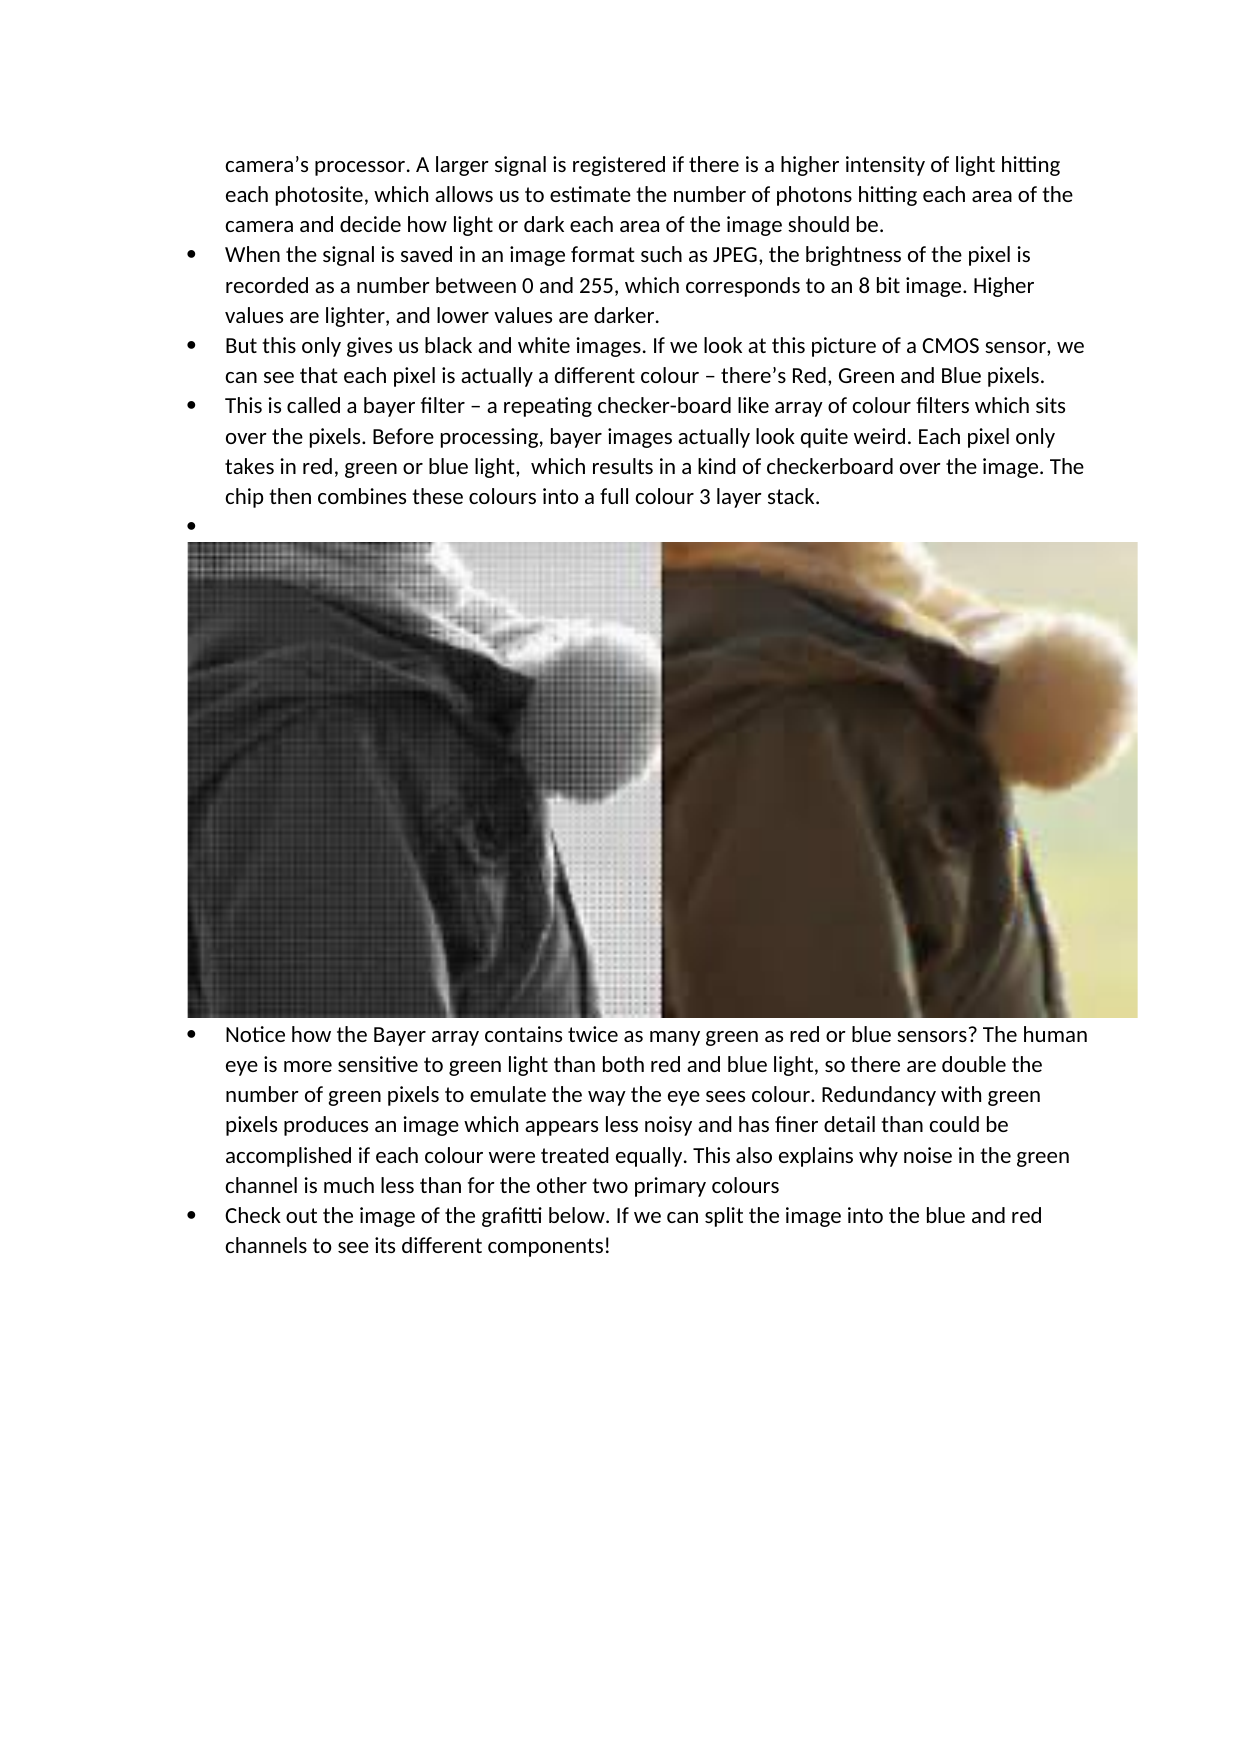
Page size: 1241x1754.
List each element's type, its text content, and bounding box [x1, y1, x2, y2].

list Notice how the Bayer array contains twice as many green as red or blue sensors? The human eye is more sensitive to green light than both red and blue light, so there are double the number of green pixels to emulate the way the eye sees colour. Redundancy with green pixels produces an image which appears less noisy and has finer detail than could be accomplished if each colour were treated equally. This also explains why noise in the green channel is much less than for the other two primary colours [187, 1020, 1090, 1199]
list But this only gives us black and white images. If we look at this picture of a CMOS sensor, we can see that each pixel is actually a different colour – there’s Red, Green and Blue pixels. [187, 331, 1090, 389]
list When the signal is saved in an image format such as JPEG, the brightness of the pixel is recorded as a number between 0 and 255, which corresponds to an 8 bit image. Higher values are lighter, and lower values are darker. [187, 241, 1090, 329]
list Check out the image of the grafitti below. If we can split the image into the blue and red channels to see its different components! [187, 1201, 1090, 1259]
picture [187, 542, 1138, 1018]
list This is called a bayer filter – a repeating checker-board like array of colour filters which sits over the pixels. Before processing, bayer images actually look quite weird. Each pixel only takes in red, green or blue light, which results in a kind of checkerboard over the image. The chip then combines these colours into a full colour 3 layer stack. [187, 392, 1090, 510]
